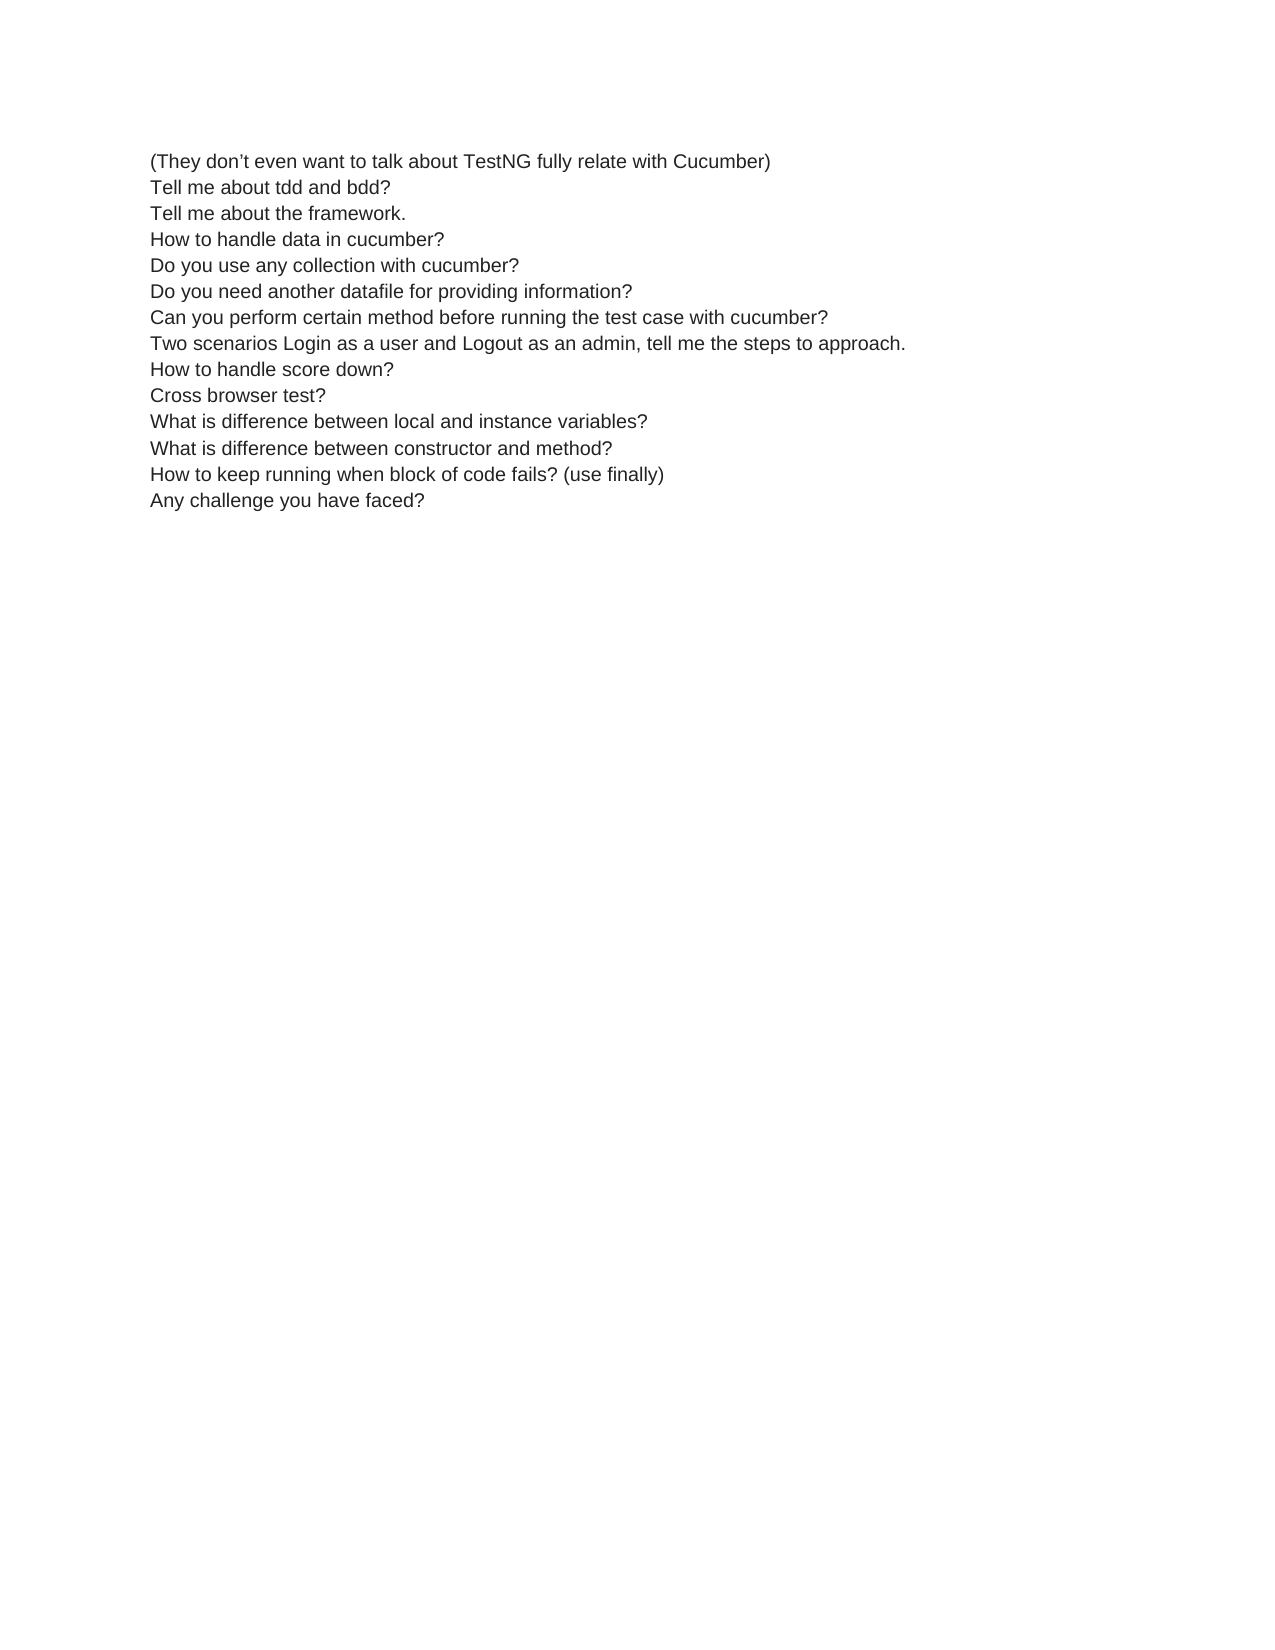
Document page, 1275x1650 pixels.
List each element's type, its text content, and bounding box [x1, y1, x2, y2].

text Can you perform certain method before running the test case with cucumber? [150, 306, 1125, 329]
text What is difference between local and instance variables? [150, 410, 1125, 433]
text (They don’t even want to talk about TestNG fully relate with Cucumber) [150, 150, 1125, 173]
text Tell me about tdd and bdd? [150, 176, 1125, 199]
text Cross browser test? [150, 384, 1125, 407]
text How to keep running when block of code fails? (use finally) [150, 462, 1125, 485]
text Do you need another datafile for providing information? [150, 280, 1125, 303]
text Do you use any collection with cucumber? [150, 254, 1125, 277]
text How to handle score down? [150, 358, 1125, 381]
text Any challenge you have faced? [150, 488, 1125, 511]
text How to handle data in cucumber? [150, 228, 1125, 251]
text What is difference between constructor and method? [150, 436, 1125, 459]
text Tell me about the framework. [150, 202, 1125, 225]
text Two scenarios Login as a user and Logout as an admin, tell me the steps to approach. [150, 332, 1125, 355]
